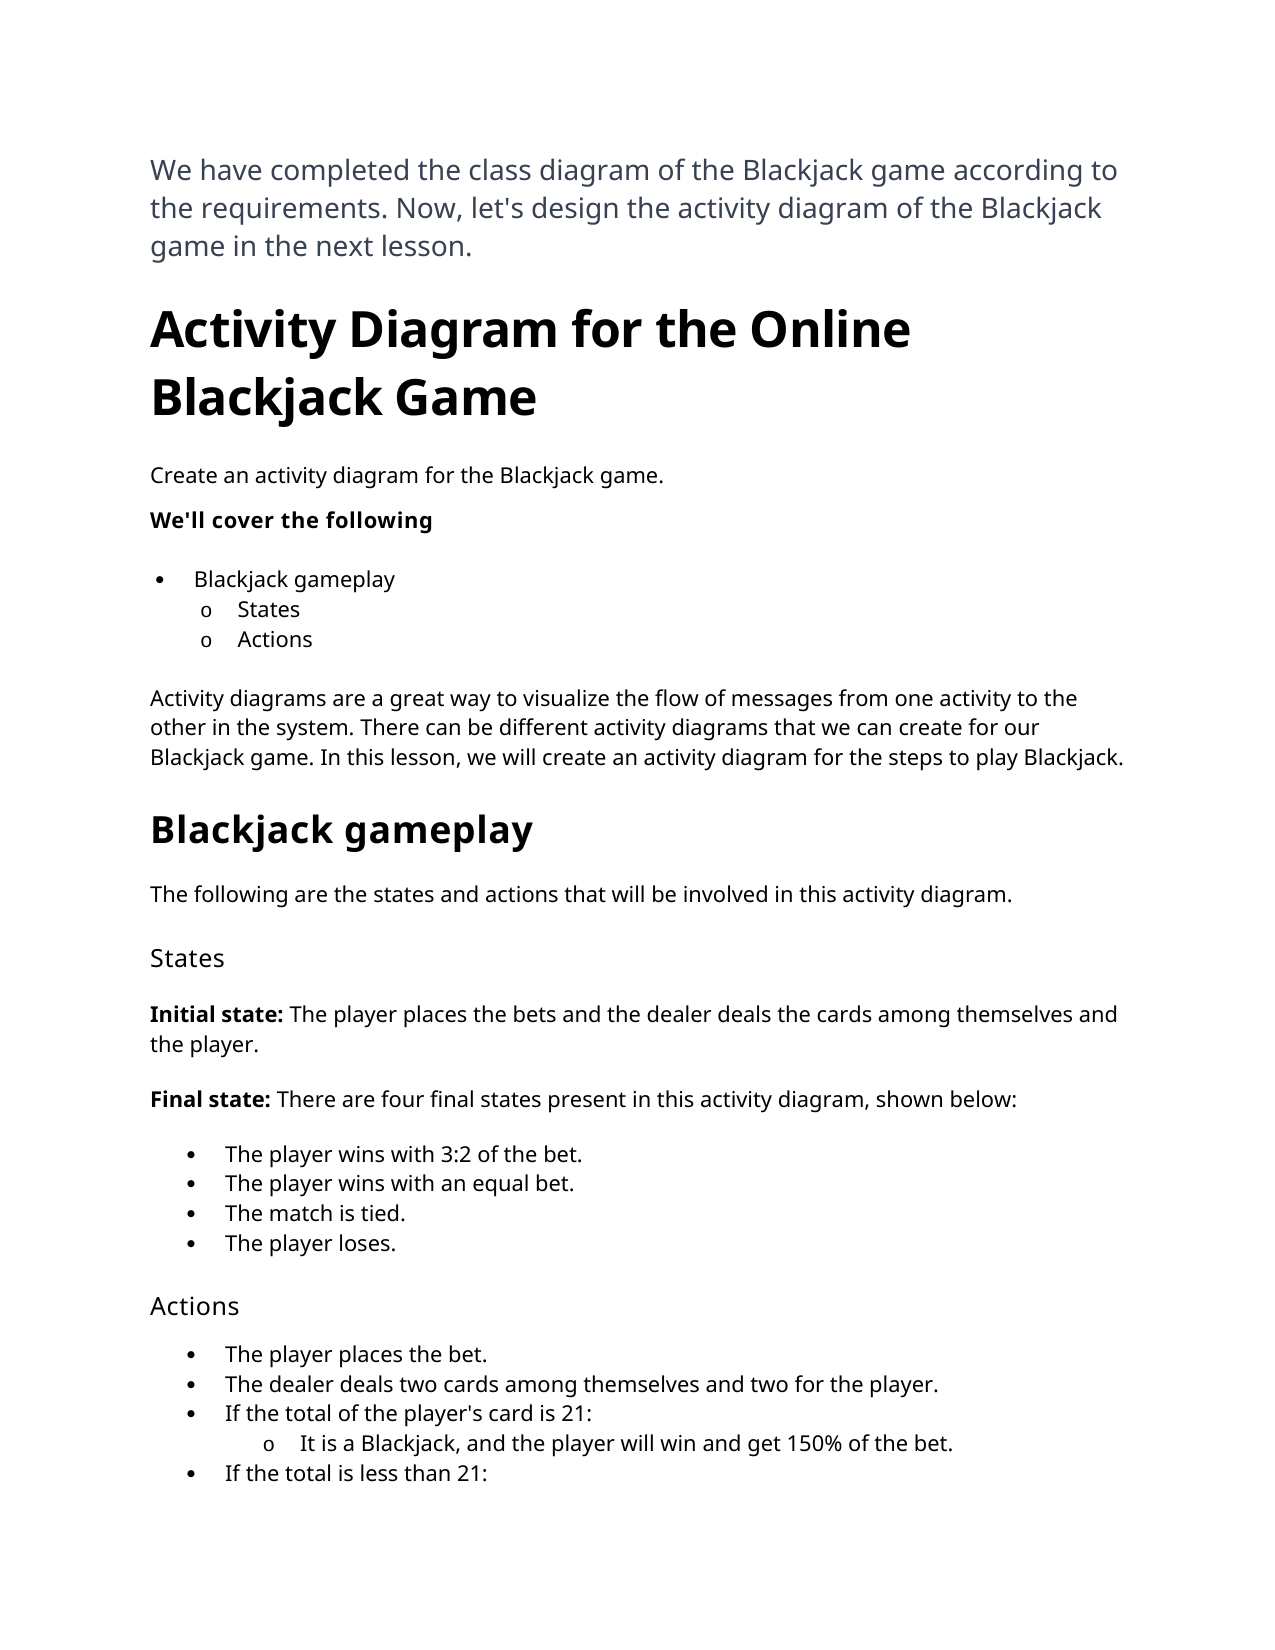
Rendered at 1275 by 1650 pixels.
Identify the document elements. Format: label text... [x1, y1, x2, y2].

list Blackjack gameplay [156, 564, 1125, 594]
list The player wins with 3:2 of the bet. [187, 1139, 1125, 1168]
text The following are the states and actions that will be involved in this activity diagram. [150, 879, 1125, 909]
list If the total is less than 21: [187, 1458, 1125, 1488]
text Create an activity diagram for the Blackjack game. [150, 459, 1125, 489]
list The player wins with an equal bet. [187, 1168, 1125, 1198]
text Activity diagrams are a great way to visualize the flow of messages from one activity to the other in the system. There can be different activity diagrams that we can create for our Blackjack game. In this lesson, we will create an activity diagram for the steps to play Blackjack. [150, 682, 1125, 772]
subtitle States [150, 940, 1125, 974]
list The player places the bet. [187, 1339, 1125, 1368]
text Final state: There are four final states present in this activity diagram, shown below: [150, 1084, 1125, 1114]
text We have completed the class diagram of the Blackjack game according to the requirements. Now, let's design the activity diagram of the Blackjack game in the next lesson. [150, 150, 1125, 265]
subtitle Activity Diagram for the Online Blackjack Game [150, 294, 1125, 430]
subtitle Actions [150, 1289, 1125, 1323]
list The dealer deals two cards among themselves and two for the player. [187, 1368, 1125, 1398]
list The player loses. [187, 1228, 1125, 1258]
list If the total of the player's card is 21: [187, 1398, 1125, 1428]
list It is a Blackjack, and the player will win and get 150% of the bet. [262, 1428, 1125, 1458]
list Actions [200, 623, 1125, 653]
text We'll cover the following [150, 505, 1125, 535]
list States [200, 594, 1125, 623]
list The match is tied. [187, 1198, 1125, 1228]
text Initial state: The player places the bets and the dealer deals the cards among themselves and the player. [150, 999, 1125, 1059]
subtitle Blackjack gameplay [150, 803, 1125, 854]
